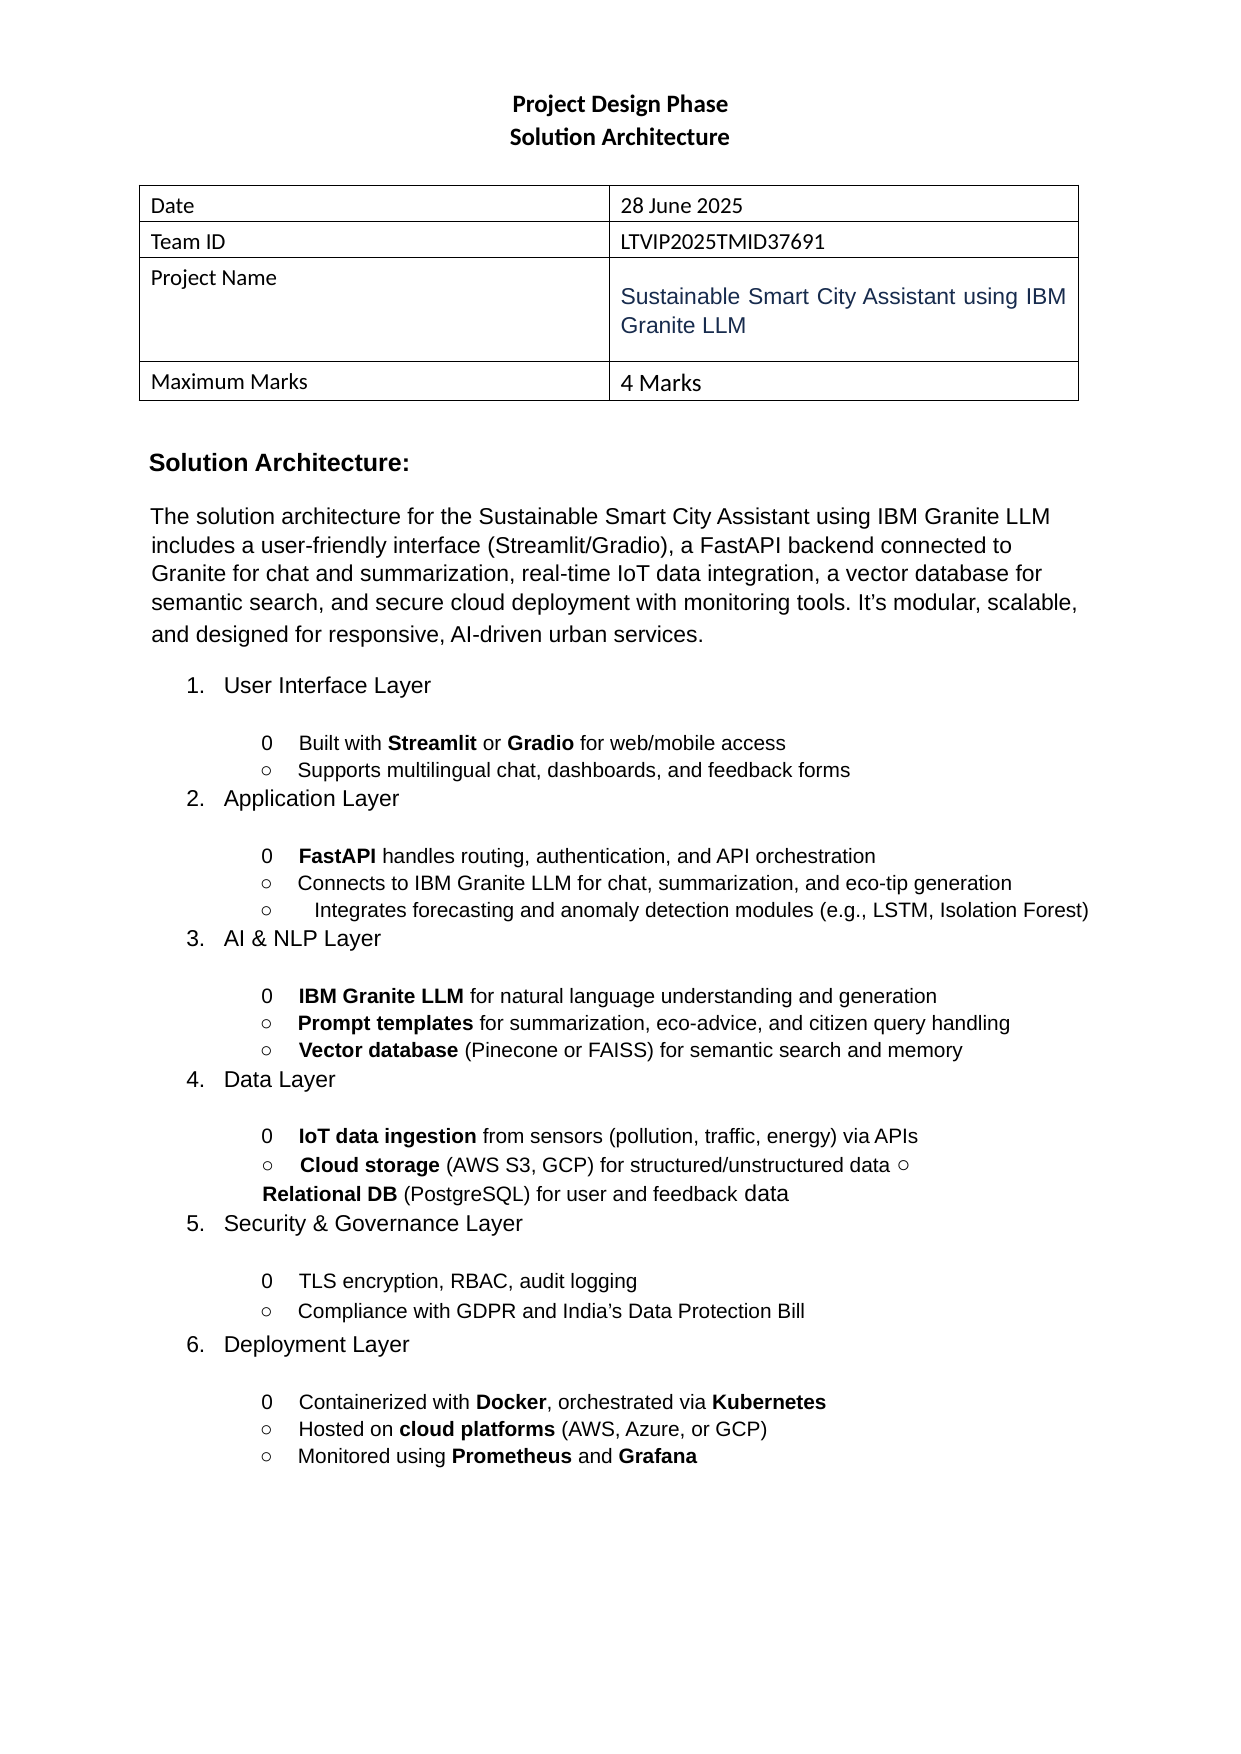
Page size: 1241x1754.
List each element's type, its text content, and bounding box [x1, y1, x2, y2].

text ○ Monitored using Prometheus and Grafana [150, 1444, 1096, 1468]
list AI & NLP Layer [186, 925, 1092, 952]
text ○ Integrates forecasting and anomaly detection modules (e.g., LSTM, Isolation Forest) [150, 898, 1096, 922]
text Solution Architecture: [148, 448, 1096, 477]
list User Interface Layer [186, 672, 1092, 698]
table_cell LTVIP2025TMID37691 [610, 222, 1078, 257]
table_cell Team ID [140, 222, 609, 257]
text The solution architecture for the Sustainable Smart City Assistant using IBM Granite LLM includes a user-friendly interface (Streamlit/Gradio), a FastAPI backend connected to Granite for chat and summarization, real-time IoT data integration, a vector database for semantic search, and secure cloud deployment with monitoring tools. It’s modular, scalable, and designed for responsive, AI-driven urban services. [150, 503, 1092, 648]
list Data Layer [186, 1066, 1092, 1092]
text ○ Cloud storage (AWS S3, GCP) for structured/unstructured data ○ Relational DB (PostgreSQL) for user and feedback data [261, 1151, 912, 1207]
list Containerized with Docker, orchestrated via Kubernetes [261, 1390, 1096, 1414]
list IoT data ingestion from sensors (pollution, traffic, energy) via APIs [261, 1124, 1096, 1148]
text ○ Prompt templates for summarization, eco-advice, and citizen query handling [150, 1011, 1096, 1035]
table_cell 4 Marks [610, 362, 1078, 400]
text ○ Vector database (Pinecone or FAISS) for semantic search and memory [150, 1038, 1096, 1062]
list Deployment Layer [186, 1329, 1092, 1357]
table_cell Project Name [140, 258, 609, 361]
list Security & Governance Layer [186, 1210, 1092, 1236]
list Application Layer [186, 785, 1092, 811]
list TLS encryption, RBAC, audit logging [261, 1269, 1096, 1293]
text ○ Connects to IBM Granite LLM for chat, summarization, and eco-tip generation [150, 870, 1096, 894]
text ○ Supports multilingual chat, dashboards, and feedback forms [150, 757, 1096, 781]
list FastAPI handles routing, authentication, and API orchestration [261, 843, 1096, 867]
table_header 28 June 2025 [610, 186, 1078, 221]
table_header Date [140, 186, 609, 221]
table_cell Maximum Marks [140, 362, 609, 400]
list Built with Streamlit or Gradio for web/mobile access [261, 730, 1096, 754]
text Project Design Phase [150, 88, 1090, 119]
text ○ Compliance with GDPR and India’s Data Protection Bill [150, 1299, 1096, 1323]
list IBM Granite LLM for natural language understanding and generation [261, 984, 1096, 1008]
table_cell Sustainable Smart City Assistant using IBM Granite LLM [610, 258, 1078, 361]
text ○ Hosted on cloud platforms (AWS, Azure, or GCP) [150, 1417, 1096, 1441]
text Solution Architecture [150, 121, 1089, 152]
